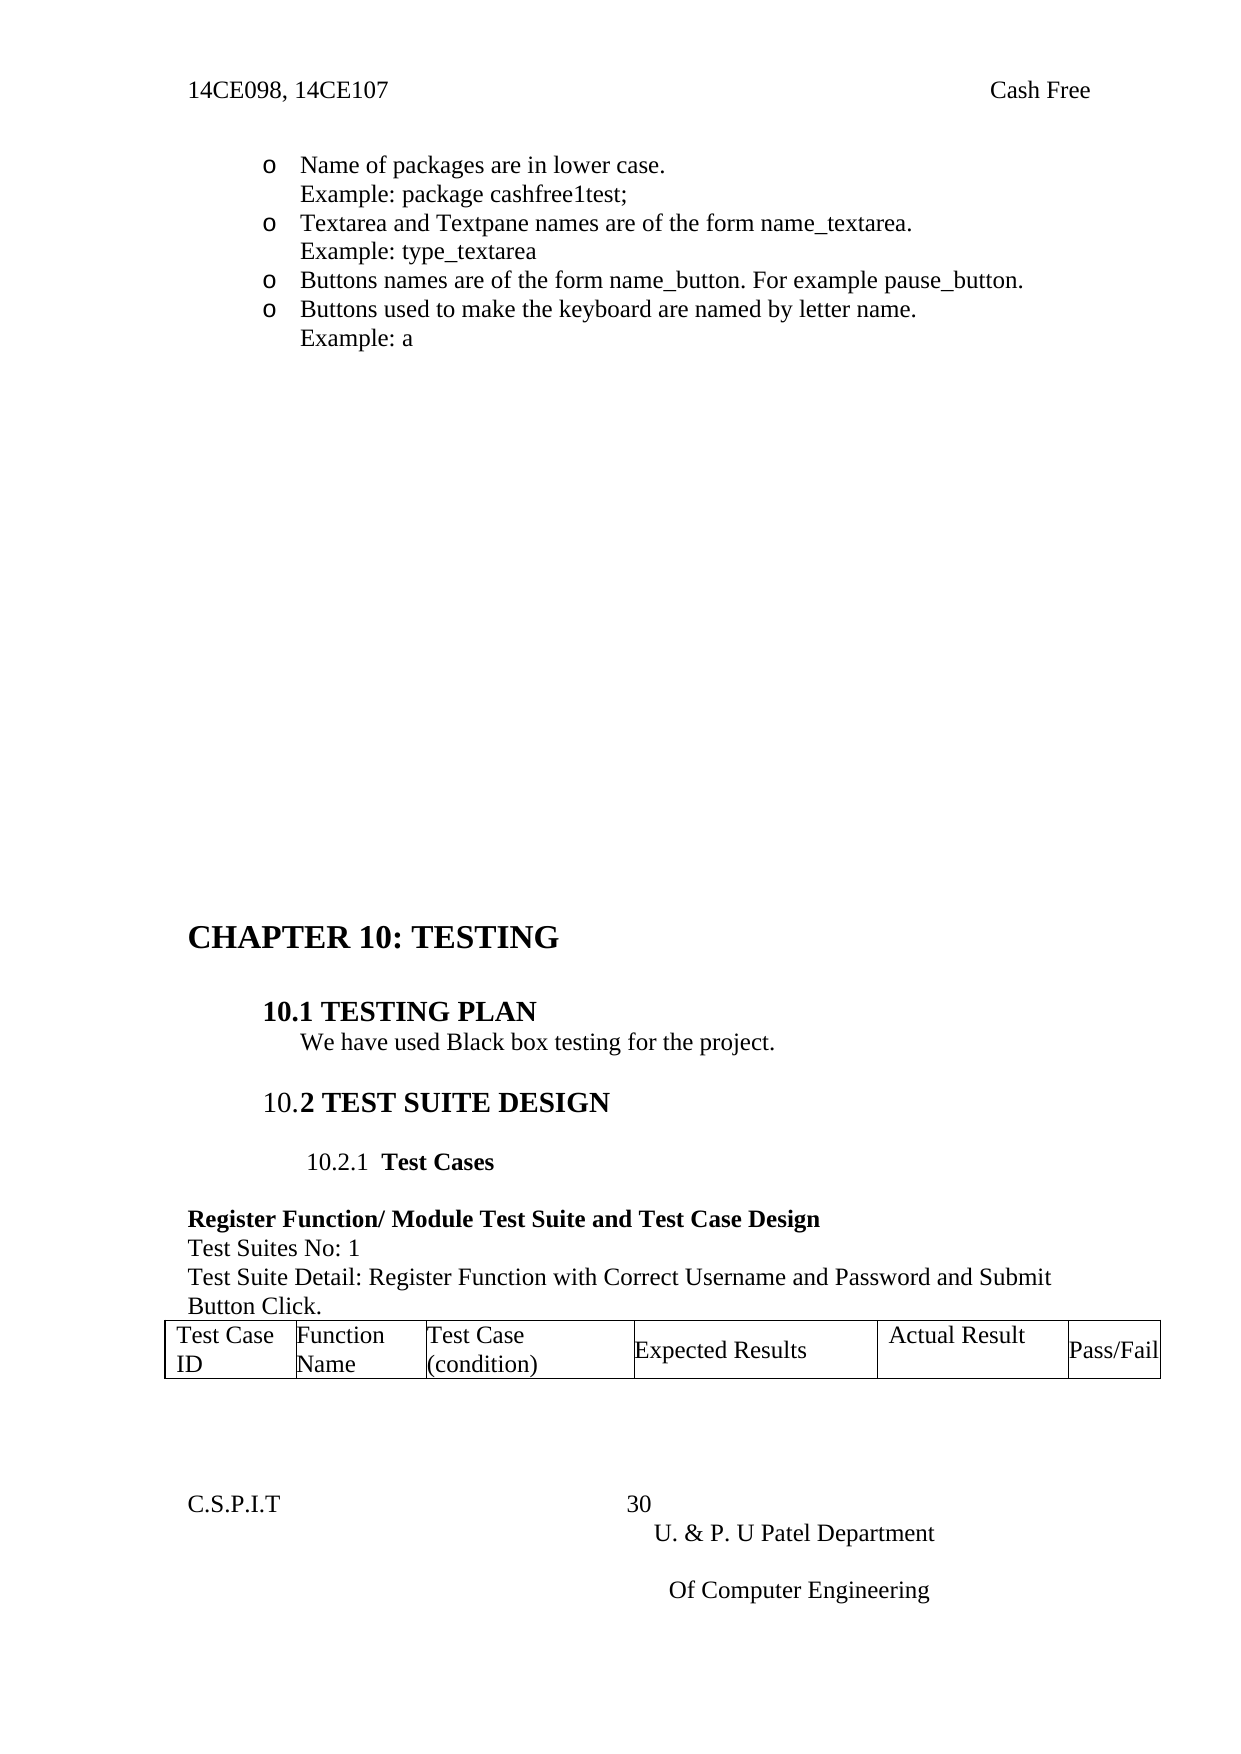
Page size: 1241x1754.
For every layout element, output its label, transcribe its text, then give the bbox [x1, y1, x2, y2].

text Example: a [300, 323, 1090, 352]
list 2 TEST SUITE DESIGN [262, 1085, 1090, 1118]
table_header Actual Result [878, 1321, 1068, 1378]
text Test Suites No: 1 [187, 1233, 1090, 1262]
list Test Cases [306, 1147, 1090, 1176]
list Name of packages are in lower case. [262, 150, 1090, 179]
table_header Test Case (condition) [427, 1321, 634, 1378]
table_header Expected Results [635, 1321, 877, 1378]
text Test Suite Detail: Register Function with Correct Username and Password and Submit Button Click. [187, 1262, 1090, 1319]
list Buttons names are of the form name_button. For example pause_button. [262, 265, 1090, 294]
text Example: package cashfree1test; [300, 179, 1090, 208]
table_header Pass/Fail [1069, 1321, 1160, 1378]
list Textarea and Textpane names are of the form name_textarea. [262, 208, 1090, 236]
list Buttons used to make the keyboard are named by letter name. [262, 294, 1090, 323]
text CHAPTER 10: TESTING [187, 917, 1090, 955]
table_header Test Case ID [166, 1321, 296, 1378]
text Register Function/ Module Test Suite and Test Case Design [187, 1204, 1090, 1233]
text 10.1 TESTING PLAN [262, 994, 1090, 1027]
text Example: type_textarea [300, 236, 1090, 265]
table_header Function Name [297, 1321, 426, 1378]
text We have used Black box testing for the project. [300, 1027, 1090, 1056]
